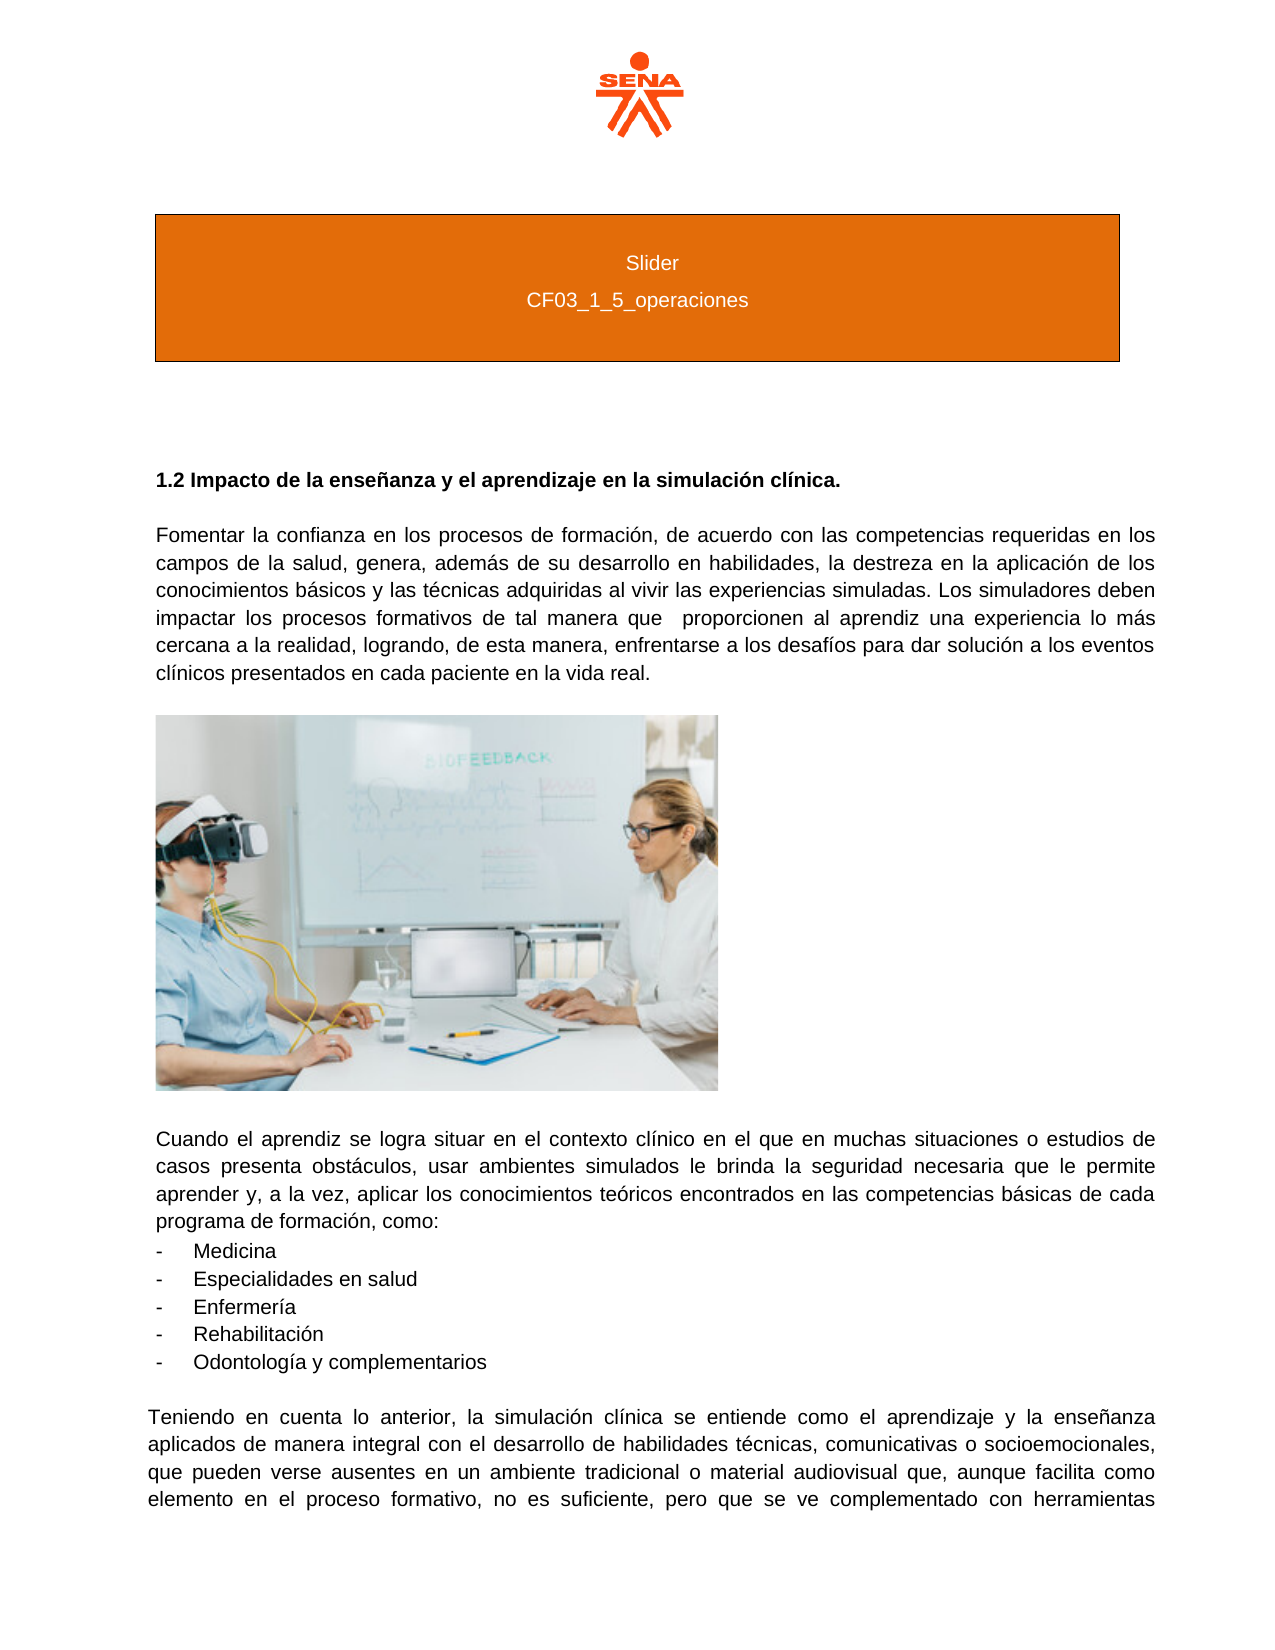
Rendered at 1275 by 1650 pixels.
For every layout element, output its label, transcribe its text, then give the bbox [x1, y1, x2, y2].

list Enfermería [156, 1294, 1157, 1318]
text 1.2 Impacto de la enseñanza y el aprendizaje en la simulación clínica. [118, 468, 1157, 492]
picture [155, 715, 719, 1091]
picture [585, 48, 690, 142]
list Especialidades en salud [156, 1267, 1157, 1291]
list Medicina [156, 1237, 1157, 1263]
list Rehabilitación [156, 1322, 1157, 1346]
list Odontología y complementarios [156, 1349, 1157, 1373]
table_header Slider CF03_1_5_operaciones [156, 215, 1119, 361]
text Fomentar la confianza en los procesos de formación, de acuerdo con las competencias requeridas en los campos de la salud, genera, además de su desarrollo en habilidades, la destreza en la aplicación de los conocimientos básicos y las técnicas adquiridas al vivir las experiencias simuladas. Los simuladores deben impactar los procesos formativos de tal manera que proporcionen al aprendiz una experiencia lo más cercana a la realidad, logrando, de esta manera, enfrentarse a los desafíos para dar solución a los eventos clínicos presentados en cada paciente en la vida real. [156, 523, 1157, 684]
text Cuando el aprendiz se logra situar en el contexto clínico en el que en muchas situaciones o estudios de casos presenta obstáculos, usar ambientes simulados le brinda la seguridad necesaria que le permite aprender y, a la vez, aplicar los conocimientos teóricos encontrados en las competencias básicas de cada programa de formación, como: [156, 1127, 1157, 1233]
